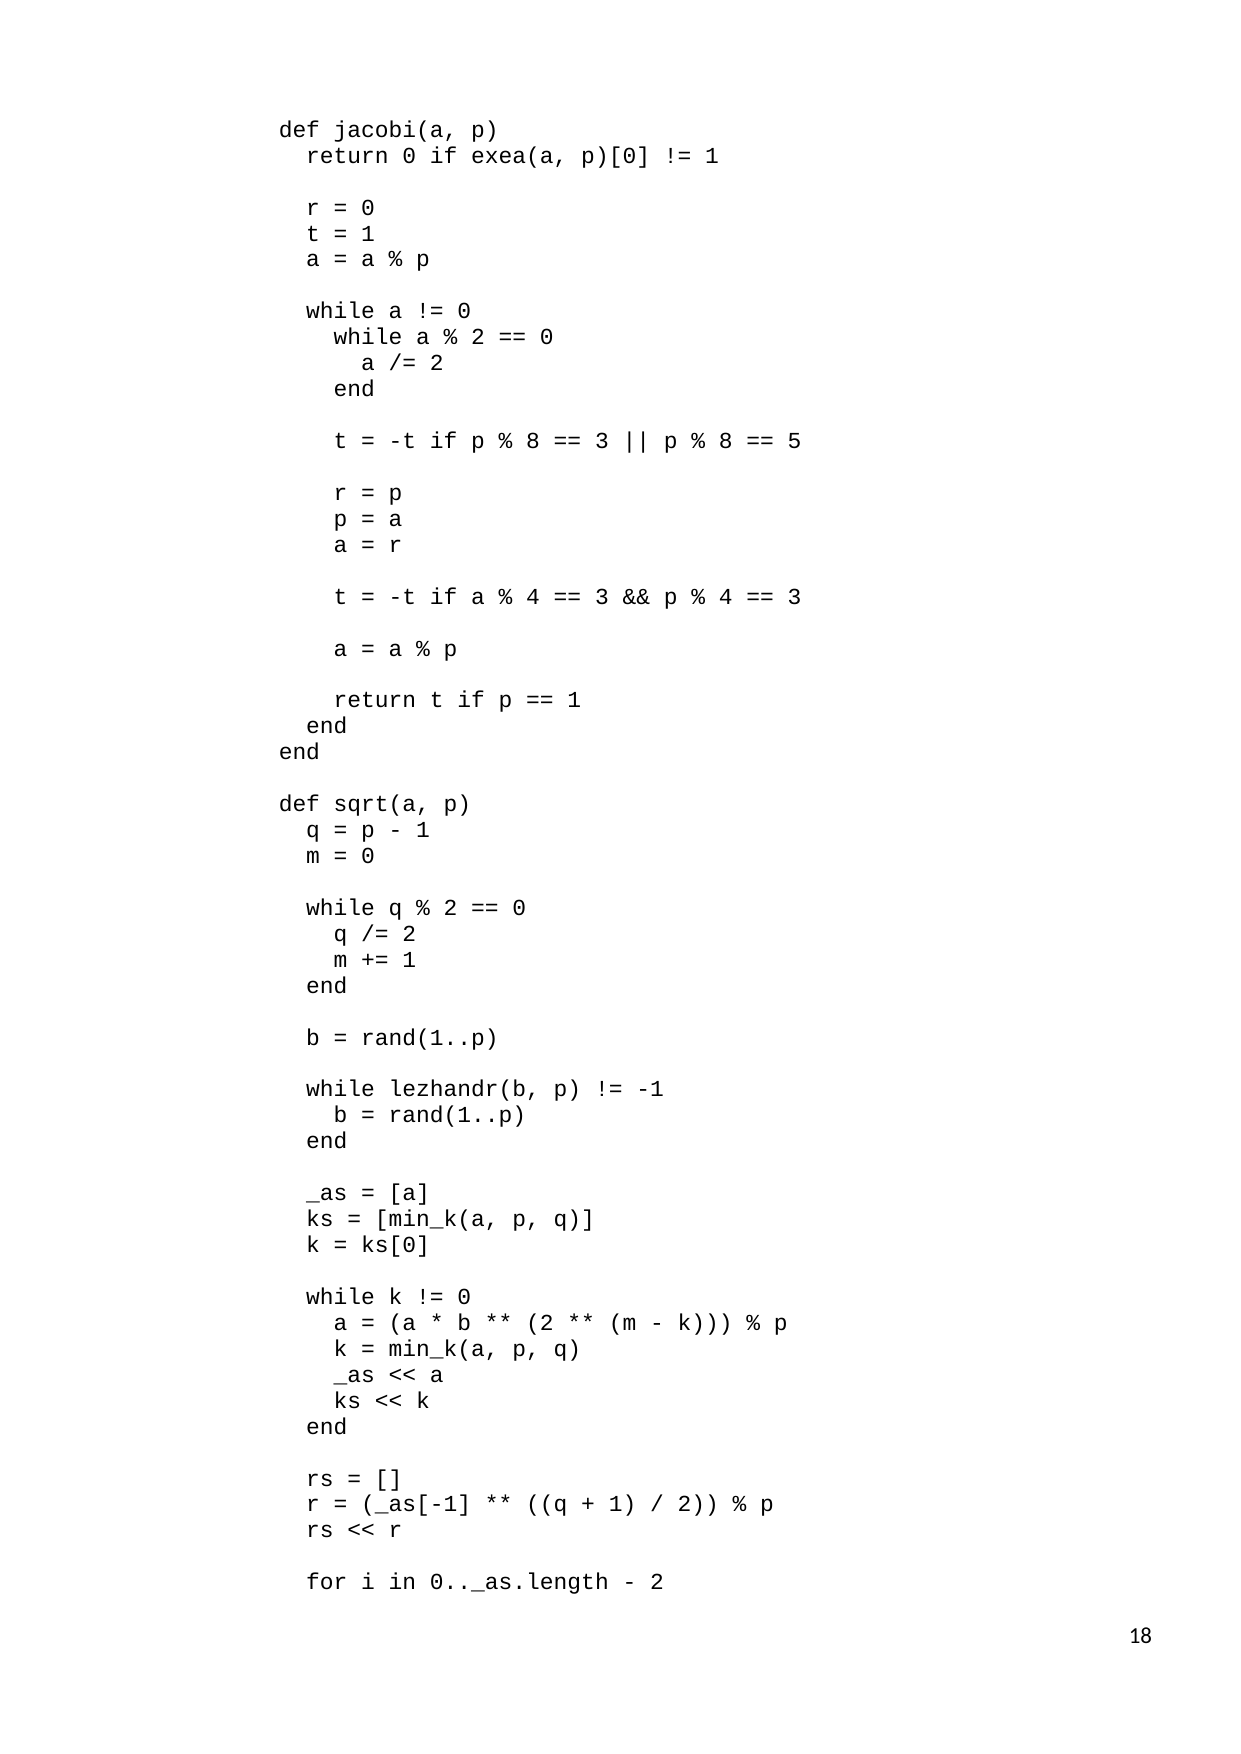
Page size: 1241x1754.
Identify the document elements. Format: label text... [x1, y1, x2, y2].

text rs << r [177, 1519, 1152, 1545]
text _as = [a] [177, 1182, 1152, 1207]
text t = 1 [177, 222, 1152, 248]
text t = -t if p % 8 == 3 || p % 8 == 5 [177, 429, 1152, 455]
text q /= 2 [177, 922, 1152, 948]
text end [177, 715, 1152, 741]
text while a % 2 == 0 [177, 326, 1152, 352]
text rs = [] [177, 1467, 1152, 1493]
text m += 1 [177, 948, 1152, 974]
text a = a % p [177, 248, 1152, 274]
text b = rand(1..p) [177, 1026, 1152, 1052]
text end [177, 1415, 1152, 1441]
text while q % 2 == 0 [177, 896, 1152, 922]
text def sqrt(a, p) [177, 792, 1152, 818]
text ks = [min_k(a, p, q)] [177, 1207, 1152, 1233]
text r = 0 [177, 196, 1152, 222]
text a = (a * b ** (2 ** (m - k))) % p [177, 1311, 1152, 1337]
text end [177, 741, 1152, 767]
text while k != 0 [177, 1285, 1152, 1311]
text k = min_k(a, p, q) [177, 1337, 1152, 1363]
text _as << a [177, 1363, 1152, 1389]
text a = a % p [177, 637, 1152, 663]
text m = 0 [177, 844, 1152, 870]
text q = p - 1 [177, 818, 1152, 844]
text while a != 0 [177, 300, 1152, 326]
text a = r [177, 533, 1152, 559]
text p = a [177, 507, 1152, 533]
text a /= 2 [177, 352, 1152, 377]
text end [177, 1130, 1152, 1156]
text t = -t if a % 4 == 3 && p % 4 == 3 [177, 585, 1152, 611]
text return t if p == 1 [177, 689, 1152, 715]
text k = ks[0] [177, 1233, 1152, 1259]
text r = p [177, 481, 1152, 507]
text ks << k [177, 1389, 1152, 1415]
text end [177, 974, 1152, 1000]
text r = (_as[-1] ** ((q + 1) / 2)) % p [177, 1493, 1152, 1519]
text b = rand(1..p) [177, 1104, 1152, 1130]
text while lezhandr(b, p) != -1 [177, 1078, 1152, 1104]
text for i in 0.._as.length - 2 [177, 1571, 1152, 1597]
text end [177, 377, 1152, 403]
text def jacobi(a, p) [177, 118, 1152, 144]
text return 0 if exea(a, p)[0] != 1 [177, 144, 1152, 170]
